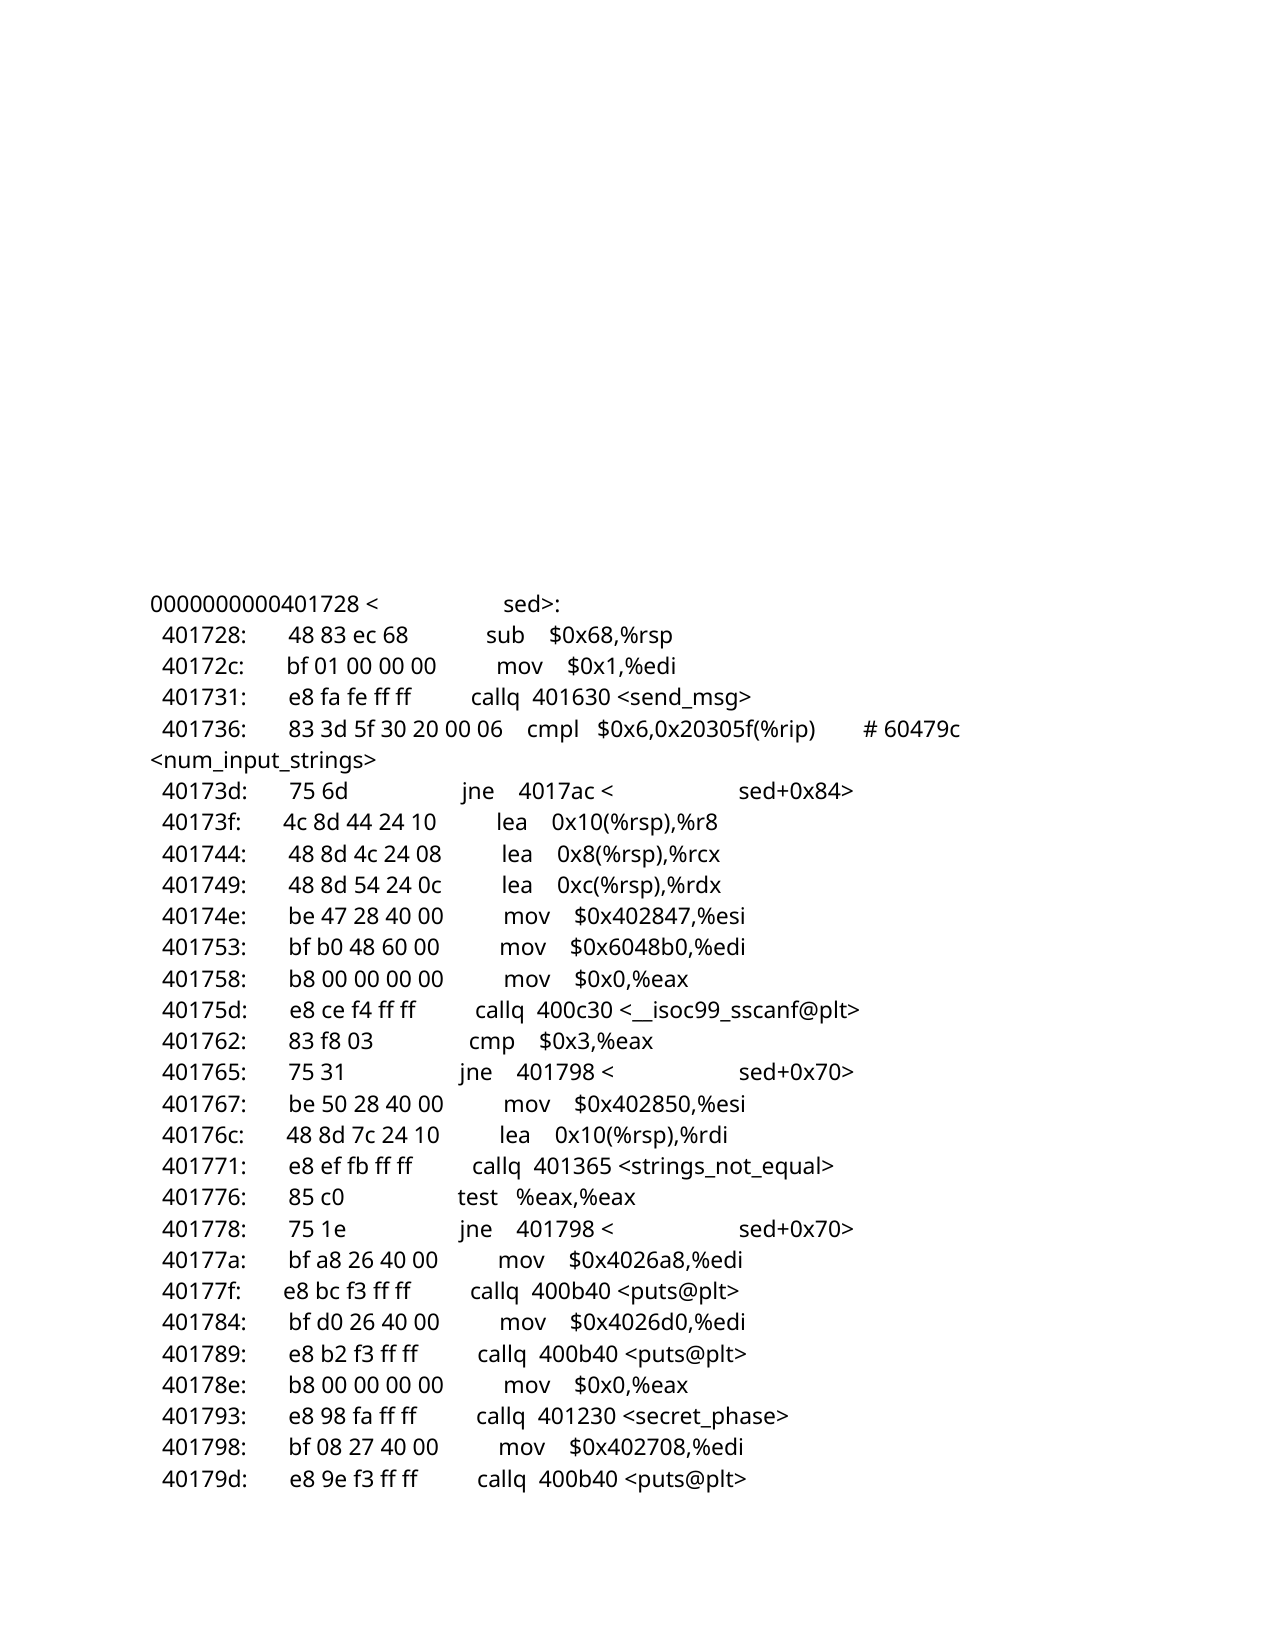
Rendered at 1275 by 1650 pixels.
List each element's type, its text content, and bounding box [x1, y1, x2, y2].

text 401731: e8 fa fe ff ff callq 401630 <send_msg> [150, 681, 1125, 712]
text 40177a: bf a8 26 40 00 mov $0x4026a8,%edi [150, 1244, 1125, 1275]
text 401776: 85 c0 test %eax,%eax [150, 1181, 1125, 1212]
text 401753: bf b0 48 60 00 mov $0x6048b0,%edi [150, 931, 1125, 962]
text 401771: e8 ef fb ff ff callq 401365 <strings_not_equal> [150, 1150, 1125, 1181]
text 40174e: be 47 28 40 00 mov $0x402847,%esi [150, 900, 1125, 931]
text 401789: e8 b2 f3 ff ff callq 400b40 <puts@plt> [150, 1337, 1125, 1369]
text 401736: 83 3d 5f 30 20 00 06 cmpl $0x6,0x20305f(%rip) # 60479c <num_input_strings> [150, 712, 1125, 775]
text 401784: bf d0 26 40 00 mov $0x4026d0,%edi [150, 1306, 1125, 1337]
text 40178e: b8 00 00 00 00 mov $0x0,%eax [150, 1369, 1125, 1400]
text 401762: 83 f8 03 cmp $0x3,%eax [150, 1025, 1125, 1056]
text 0000000000401728 <phase_defused>: [150, 587, 1125, 619]
text 40173d: 75 6d jne 4017ac <phase_defused+0x84> [150, 775, 1125, 806]
text 401728: 48 83 ec 68 sub $0x68,%rsp [150, 619, 1125, 650]
text 40176c: 48 8d 7c 24 10 lea 0x10(%rsp),%rdi [150, 1119, 1125, 1150]
text 40177f: e8 bc f3 ff ff callq 400b40 <puts@plt> [150, 1275, 1125, 1306]
text 401758: b8 00 00 00 00 mov $0x0,%eax [150, 962, 1125, 994]
text 401793: e8 98 fa ff ff callq 401230 <secret_phase> [150, 1400, 1125, 1431]
text 401744: 48 8d 4c 24 08 lea 0x8(%rsp),%rcx [150, 837, 1125, 869]
text 401778: 75 1e jne 401798 <phase_defused+0x70> [150, 1212, 1125, 1244]
text 40175d: e8 ce f4 ff ff callq 400c30 <__isoc99_sscanf@plt> [150, 994, 1125, 1025]
text 40172c: bf 01 00 00 00 mov $0x1,%edi [150, 650, 1125, 681]
text 40179d: e8 9e f3 ff ff callq 400b40 <puts@plt> [150, 1462, 1125, 1494]
text 40173f: 4c 8d 44 24 10 lea 0x10(%rsp),%r8 [150, 806, 1125, 837]
text 401749: 48 8d 54 24 0c lea 0xc(%rsp),%rdx [150, 869, 1125, 900]
text 401798: bf 08 27 40 00 mov $0x402708,%edi [150, 1431, 1125, 1462]
text 401767: be 50 28 40 00 mov $0x402850,%esi [150, 1087, 1125, 1119]
text 401765: 75 31 jne 401798 <phase_defused+0x70> [150, 1056, 1125, 1087]
